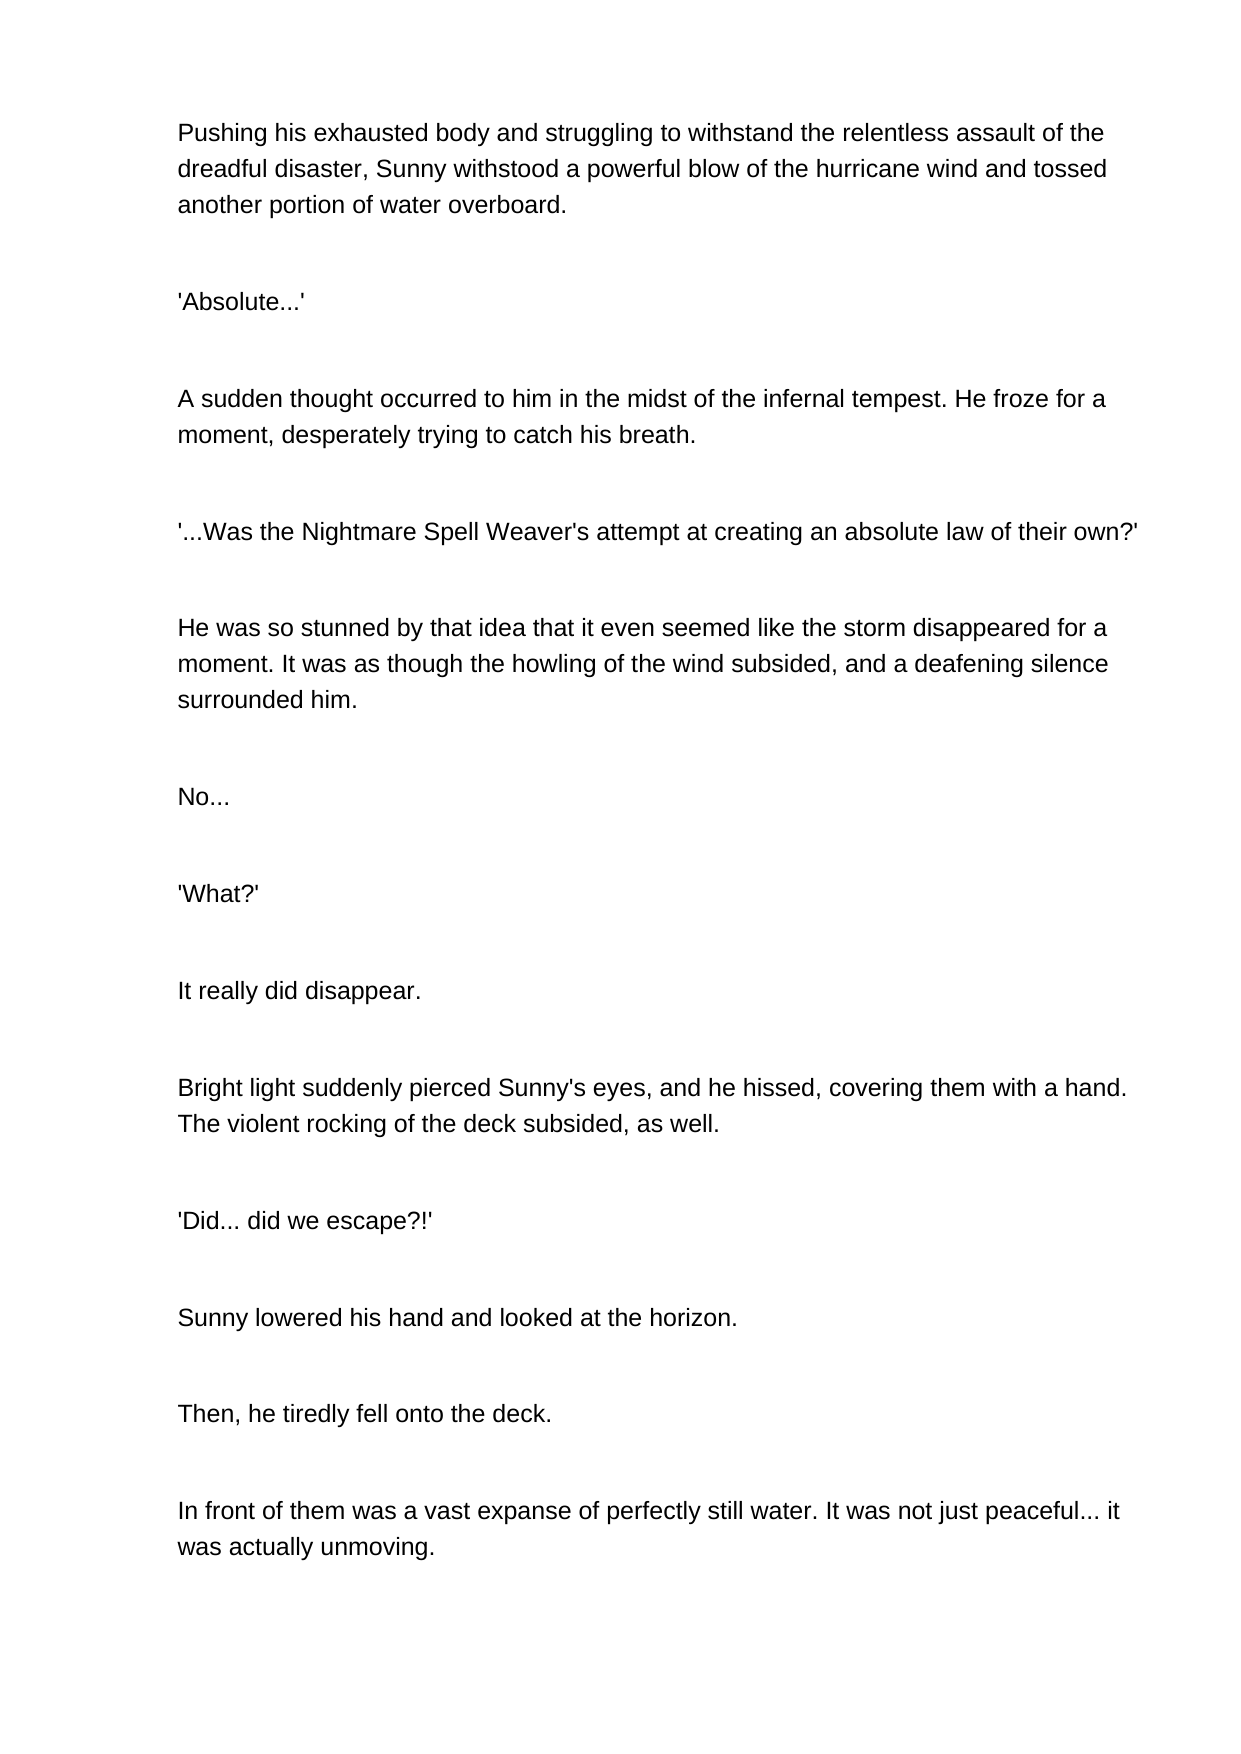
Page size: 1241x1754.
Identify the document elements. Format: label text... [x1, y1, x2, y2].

text 'Did... did we escape?!' [177, 1206, 1152, 1234]
text He was so stunned by that idea that it even seemed like the storm disappeared for a moment. It was as though the howling of the wind subsided, and a deafening silence surrounded him. [177, 613, 1152, 714]
text A sudden thought occurred to him in the midst of the infernal tempest. He froze for a moment, desperately trying to catch his breath. [177, 384, 1152, 448]
text 'What?' [177, 879, 1152, 908]
text No... [177, 782, 1152, 811]
text It really did disappear. [177, 976, 1152, 1005]
text Sunny lowered his hand and looked at the horizon. [177, 1302, 1152, 1331]
text Then, he tiredly fell onto the deck. [177, 1399, 1152, 1428]
text In front of them was a vast expanse of perfectly still water. It was not just peaceful... it was actually unmoving. [177, 1496, 1152, 1561]
text Bright light suddenly pierced Sunny's eyes, and he hissed, covering them with a hand. The violent rocking of the deck subsided, as well. [177, 1073, 1152, 1137]
text Pushing his exhausted body and struggling to withstand the relentless assault of the dreadful disaster, Sunny withstood a powerful blow of the hurricane wind and tossed another portion of water overboard. [177, 118, 1152, 219]
text 'Absolute...' [177, 287, 1152, 316]
text '...Was the Nightmare Spell Weaver's attempt at creating an absolute law of their own?' [177, 517, 1152, 545]
